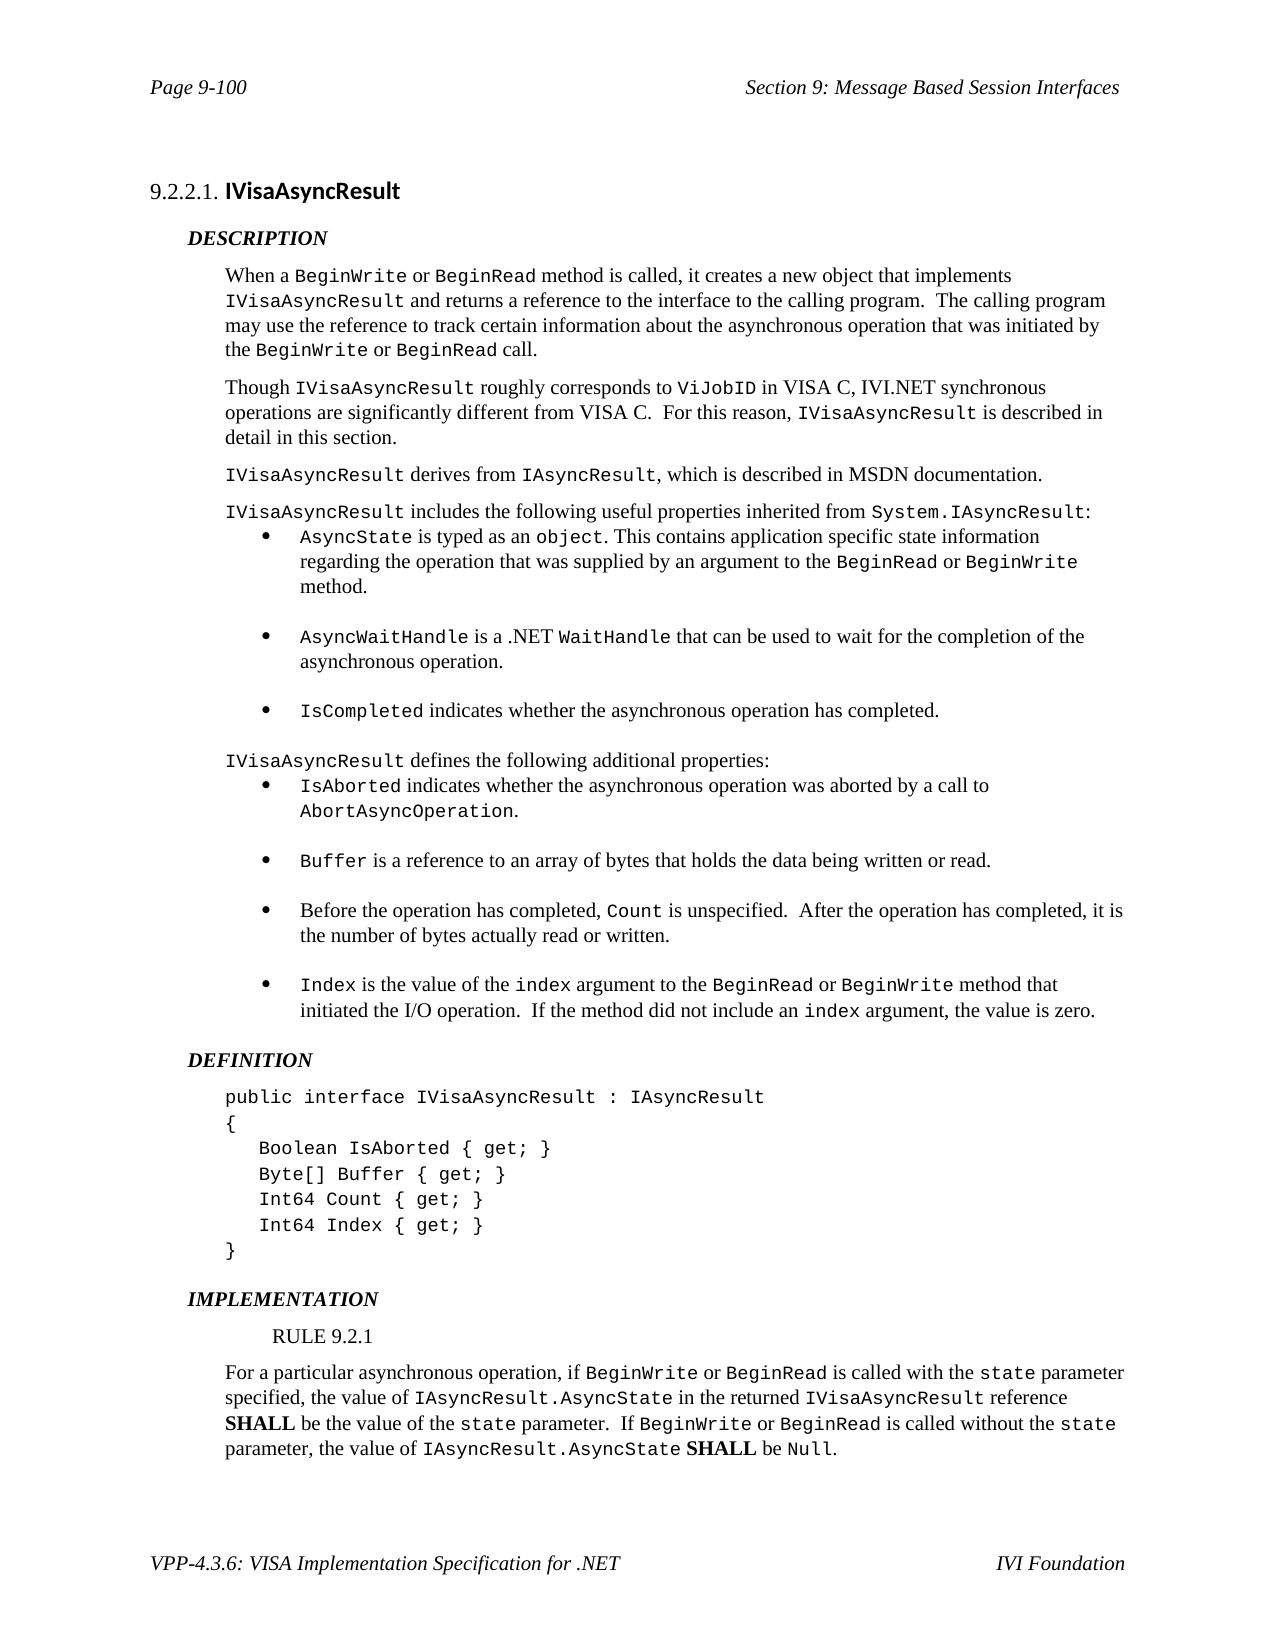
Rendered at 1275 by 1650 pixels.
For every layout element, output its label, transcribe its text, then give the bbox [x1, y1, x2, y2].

list Index is the value of the index argument to the BeginRead or BeginWrite method that initiated the I/O operation. If the method did not include an index argument, the value is zero. [262, 972, 1125, 1023]
text IVisaAsyncResult includes the following useful properties inherited from System.IAsyncResult: [225, 499, 1125, 524]
list IsCompleted indicates whether the asynchronous operation has completed. [262, 698, 1125, 723]
list AsyncWaitHandle is a .NET WaitHandle that can be used to wait for the completion of the asynchronous operation. [262, 623, 1125, 673]
text IVisaAsyncResult defines the following additional properties: [225, 748, 1125, 773]
subtitle Description [187, 226, 1125, 250]
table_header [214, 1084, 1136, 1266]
list Before the operation has completed, Count is unspecified. After the operation has completed, it is the number of bytes actually read or written. [262, 898, 1125, 947]
text IVisaAsyncResult derives from IAsyncResult, which is described in MSDN documentation. [225, 462, 1125, 487]
subtitle IVisaAsyncResult [150, 175, 1125, 206]
subtitle Definition [187, 1048, 1125, 1072]
list AsyncState is typed as an object. This contains application specific state information regarding the operation that was supplied by an argument to the BeginRead or BeginWrite method. [262, 524, 1125, 598]
text When a BeginWrite or BeginRead method is called, it creates a new object that implements IVisaAsyncResult and returns a reference to the interface to the calling program. The calling program may use the reference to track certain information about the asynchronous operation that was initiated by the BeginWrite or BeginRead call. [225, 263, 1125, 362]
text For a particular asynchronous operation, if BeginWrite or BeginRead is called with the state parameter specified, the value of IAsyncResult.AsyncState in the returned IVisaAsyncResult reference SHALL be the value of the state parameter. If BeginWrite or BeginRead is called without the state parameter, the value of IAsyncResult.AsyncState SHALL be Null. [225, 1360, 1125, 1461]
subtitle Implementation [187, 1287, 1125, 1311]
text Though IVisaAsyncResult roughly corresponds to ViJobID in VISA C, IVI.NET synchronous operations are significantly different from VISA C. For this reason, IVisaAsyncResult is described in detail in this section. [225, 375, 1125, 449]
list Buffer is a reference to an array of bytes that holds the data being written or read. [262, 848, 1125, 873]
list IsAborted indicates whether the asynchronous operation was aborted by a call to AbortAsyncOperation. [262, 773, 1125, 823]
